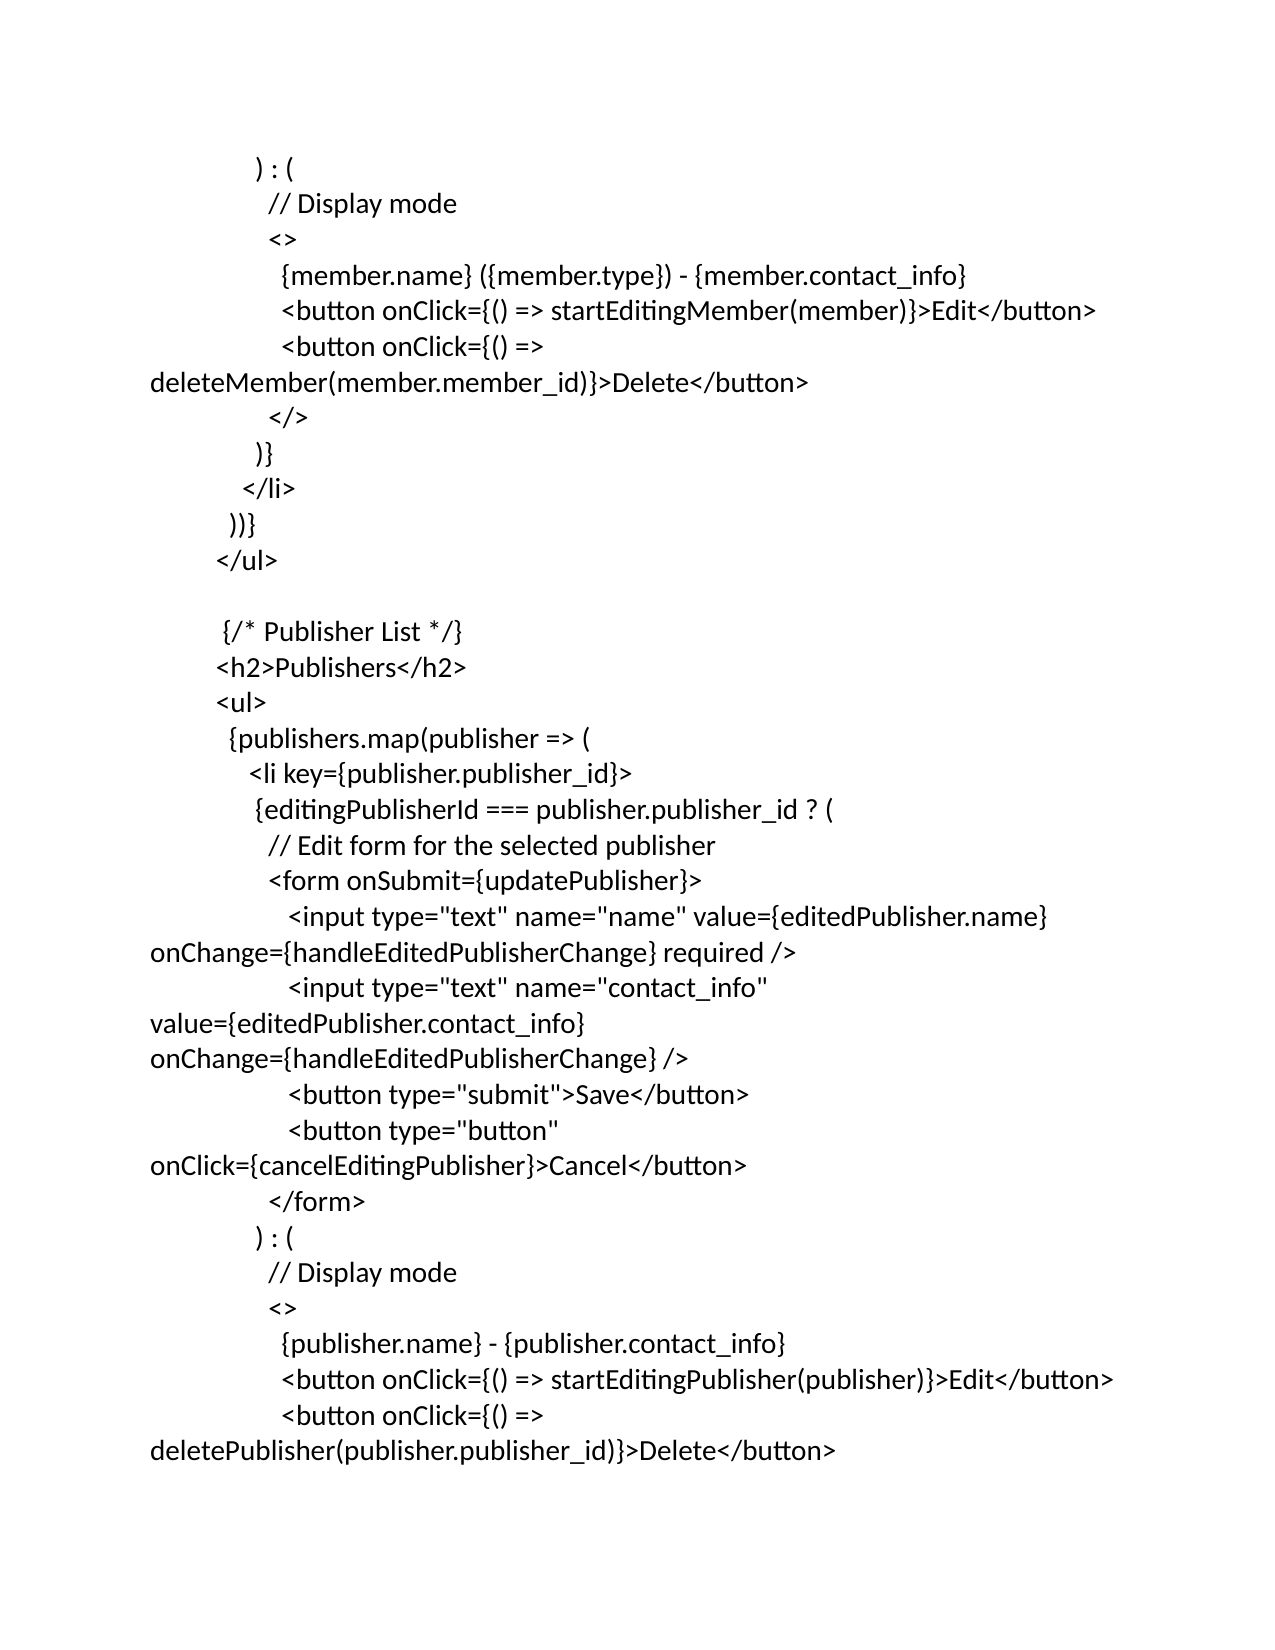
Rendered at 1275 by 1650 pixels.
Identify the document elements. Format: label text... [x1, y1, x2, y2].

text <button type="button" onClick={cancelEditingPublisher}>Cancel</button> [150, 1112, 1125, 1183]
text <form onSubmit={updatePublisher}> [150, 862, 1125, 898]
text {/* Publisher List */} [150, 613, 1125, 649]
text ) : ( [150, 1219, 1125, 1254]
text {member.name} ({member.type}) - {member.contact_info} [150, 257, 1125, 292]
text <> [150, 221, 1125, 257]
text </form> [150, 1183, 1125, 1219]
text <input type="text" name="contact_info" value={editedPublisher.contact_info} onChange={handleEditedPublisherChange} /> [150, 969, 1125, 1076]
text // Display mode [150, 186, 1125, 221]
text </ul> [150, 542, 1125, 577]
text // Display mode [150, 1254, 1125, 1290]
text </li> [150, 471, 1125, 506]
text <button onClick={() => startEditingPublisher(publisher)}>Edit</button> [150, 1361, 1125, 1397]
text <button onClick={() => startEditingMember(member)}>Edit</button> [150, 292, 1125, 328]
text <li key={publisher.publisher_id}> [150, 756, 1125, 791]
text </> [150, 399, 1125, 435]
text <input type="text" name="name" value={editedPublisher.name} onChange={handleEditedPublisherChange} required /> [150, 898, 1125, 969]
text <h2>Publishers</h2> [150, 649, 1125, 684]
text ) : ( [150, 150, 1125, 186]
text )} [150, 435, 1125, 471]
text // Edit form for the selected publisher [150, 827, 1125, 862]
text {editingPublisherId === publisher.publisher_id ? ( [150, 791, 1125, 827]
text ))} [150, 506, 1125, 542]
text <button onClick={() => deleteMember(member.member_id)}>Delete</button> [150, 328, 1125, 399]
text <button onClick={() => deletePublisher(publisher.publisher_id)}>Delete</button> [150, 1397, 1125, 1468]
text <> [150, 1290, 1125, 1326]
text <button type="submit">Save</button> [150, 1076, 1125, 1112]
text {publisher.name} - {publisher.contact_info} [150, 1326, 1125, 1361]
text <ul> [150, 684, 1125, 720]
text {publishers.map(publisher => ( [150, 720, 1125, 756]
